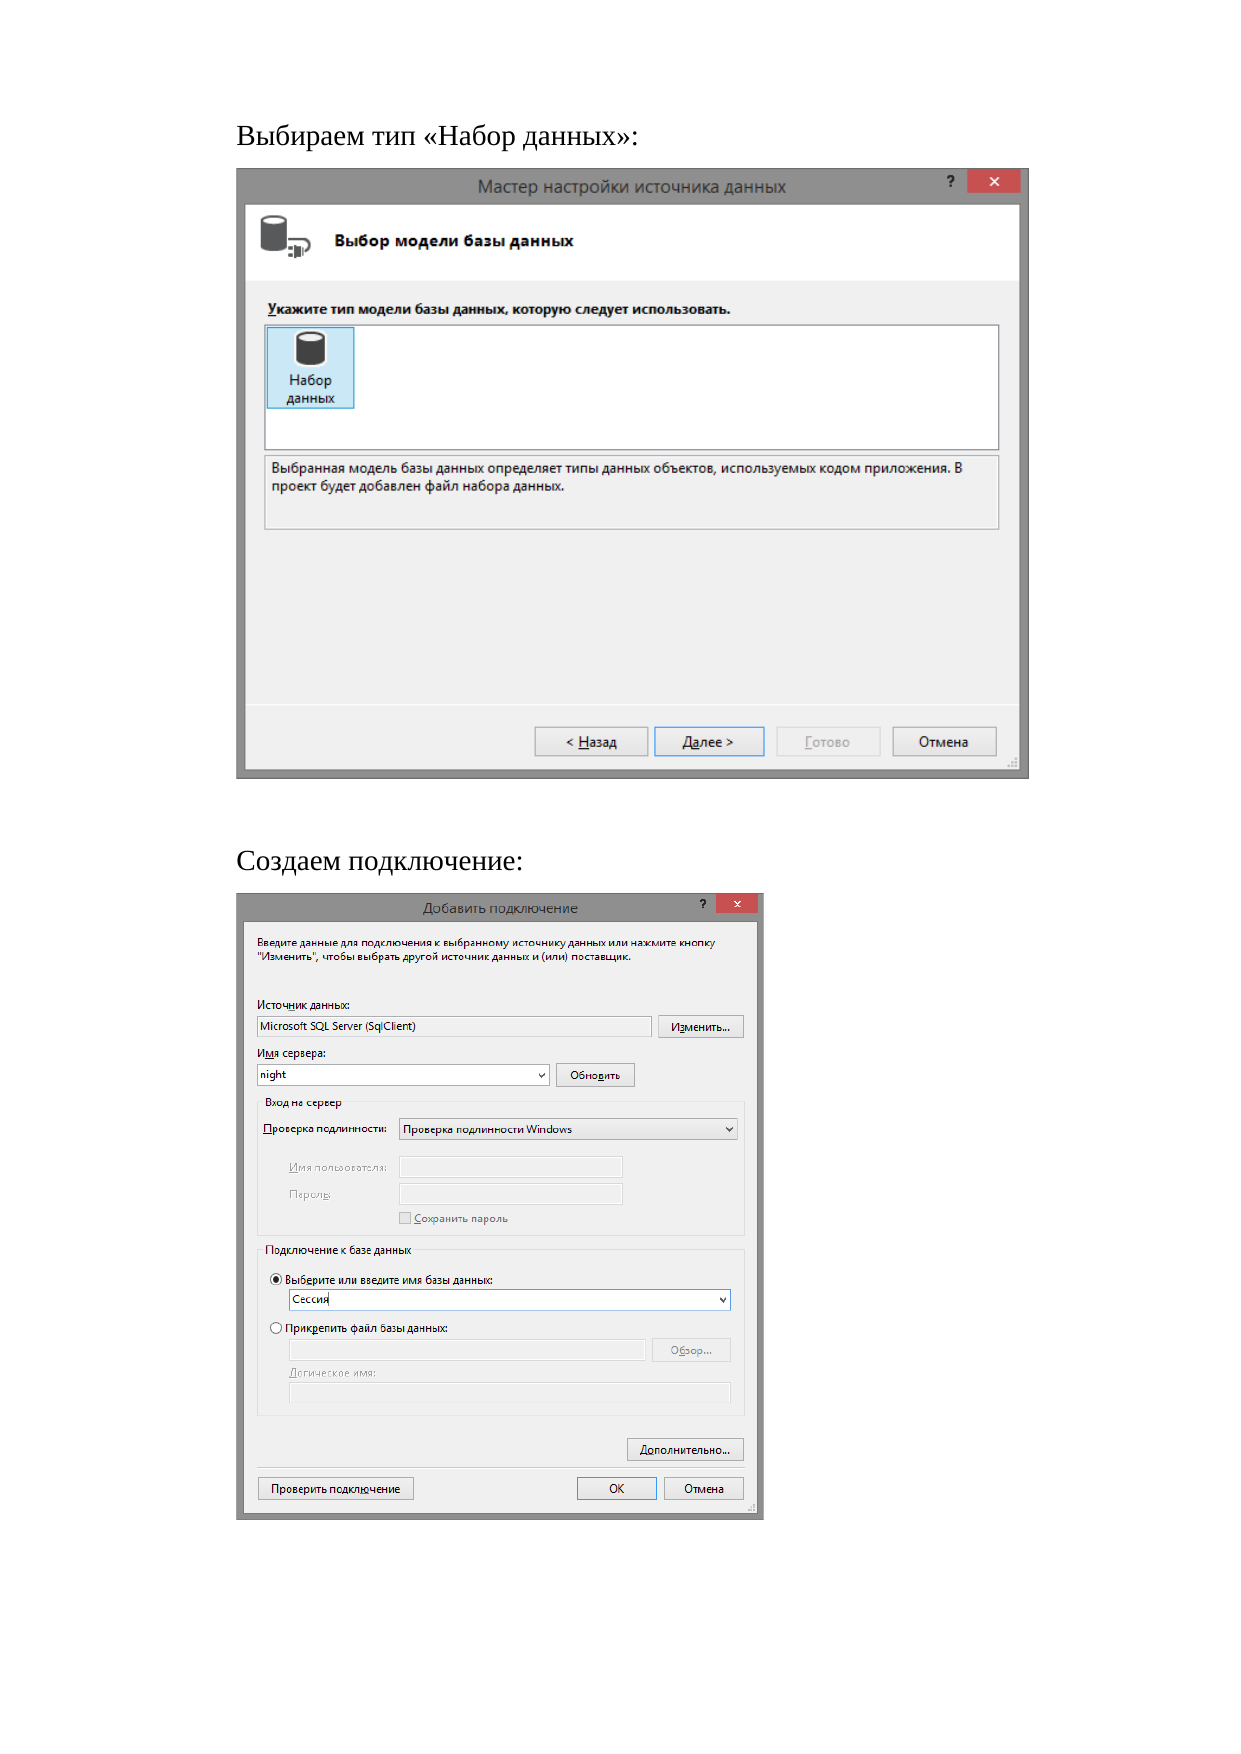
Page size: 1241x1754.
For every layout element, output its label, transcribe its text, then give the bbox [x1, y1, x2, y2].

picture [236, 168, 1029, 779]
text Создаем подключение: [177, 843, 1152, 876]
picture [236, 893, 764, 1520]
text Выбираем тип «Набор данных»: [177, 118, 1152, 152]
